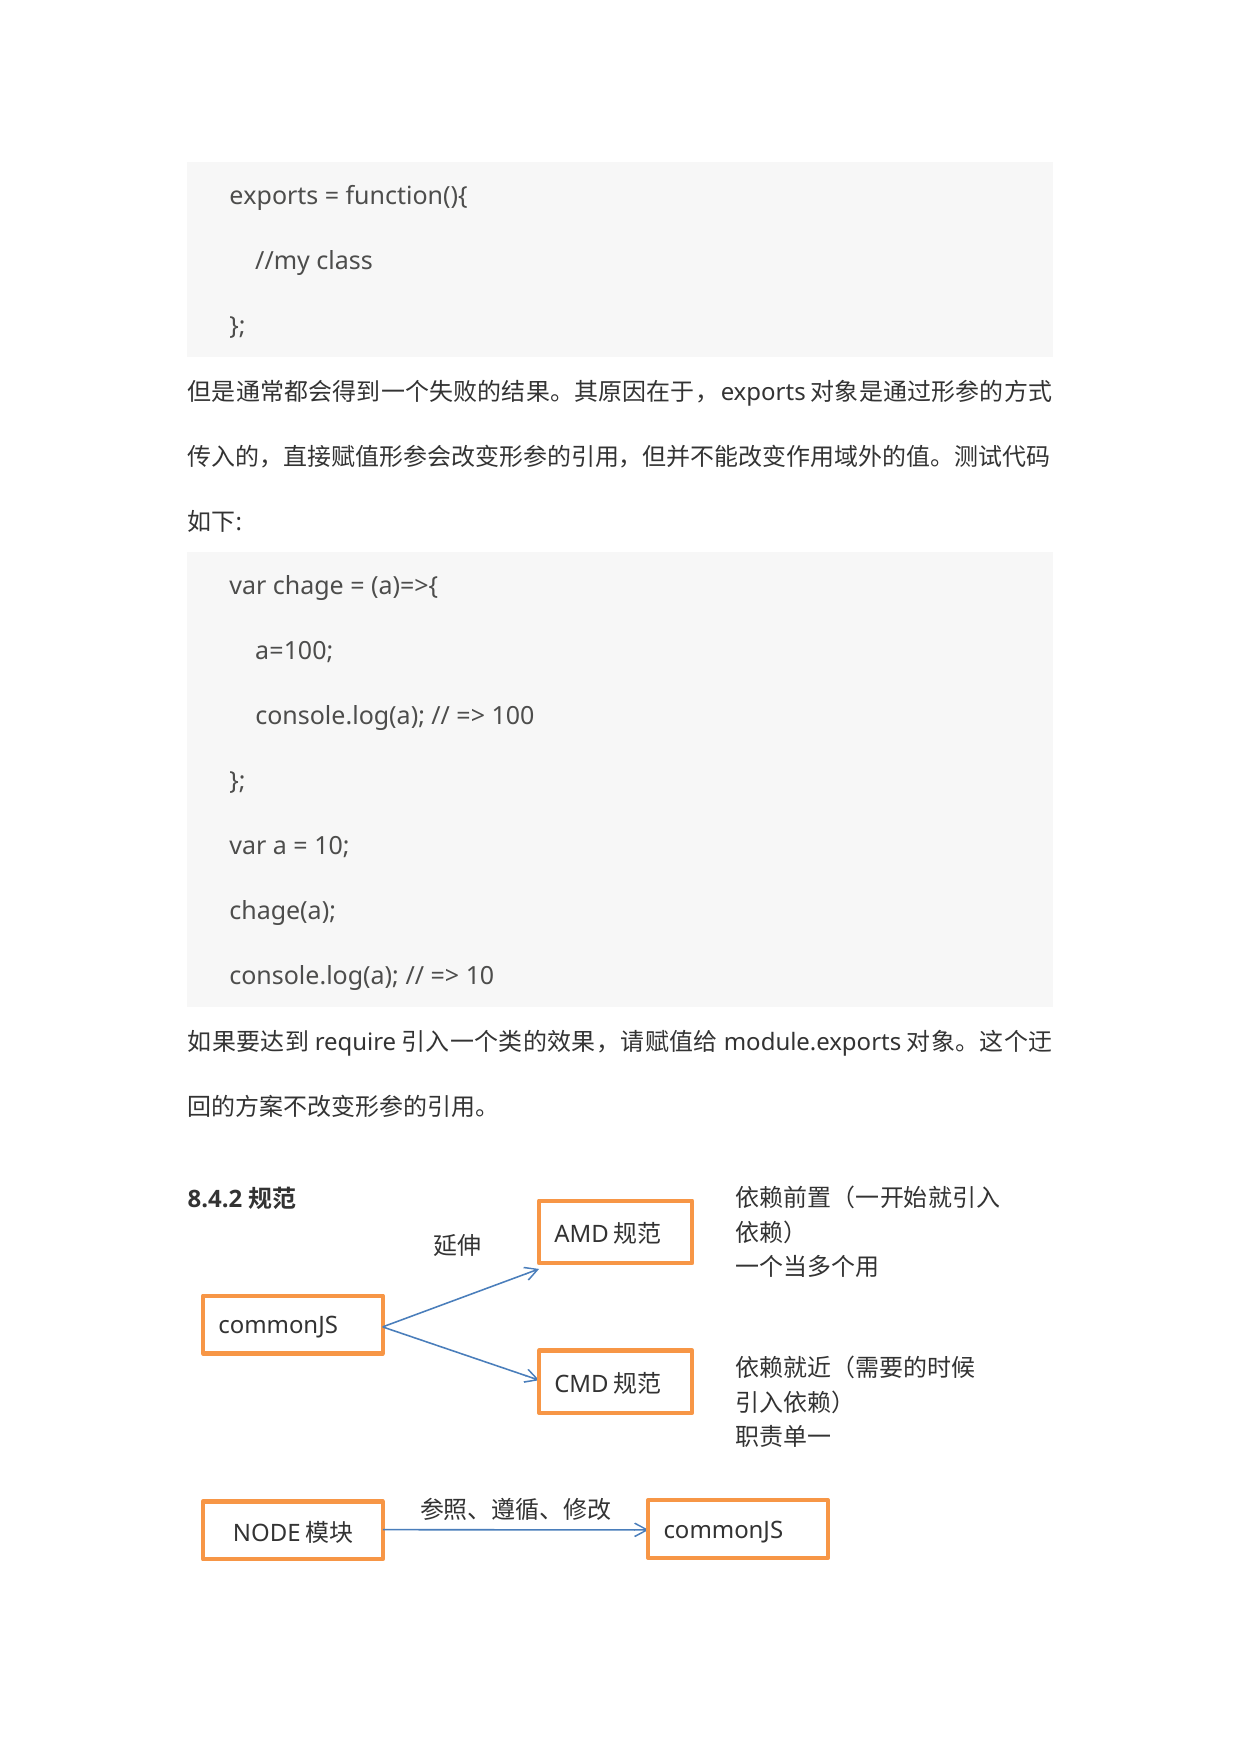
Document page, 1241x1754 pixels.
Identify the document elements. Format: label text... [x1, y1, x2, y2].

text }; [187, 747, 1053, 812]
text //my class [187, 227, 1053, 292]
text 如果要达到require引入一个类的效果，请赋值给module.exports对象。这个迂回的方案不改变形参的引用。 [187, 1007, 1053, 1137]
text console.log(a); // => 100 [187, 682, 1053, 747]
subtitle 8.4.2 规范 [187, 1164, 1053, 1229]
text var a = 10; [187, 812, 1053, 877]
text chage(a); [187, 877, 1053, 942]
text exports = function(){ [187, 162, 1053, 227]
text var chage = (a)=>{ [187, 552, 1053, 617]
text a=100; [187, 617, 1053, 682]
text console.log(a); // => 10 [187, 942, 1053, 1007]
text 但是通常都会得到一个失败的结果。其原因在于，exports对象是通过形参的方式传入的，直接赋值形参会改变形参的引用，但并不能改变作用域外的值。测试代码如下: [187, 357, 1053, 552]
text }; [187, 292, 1053, 357]
